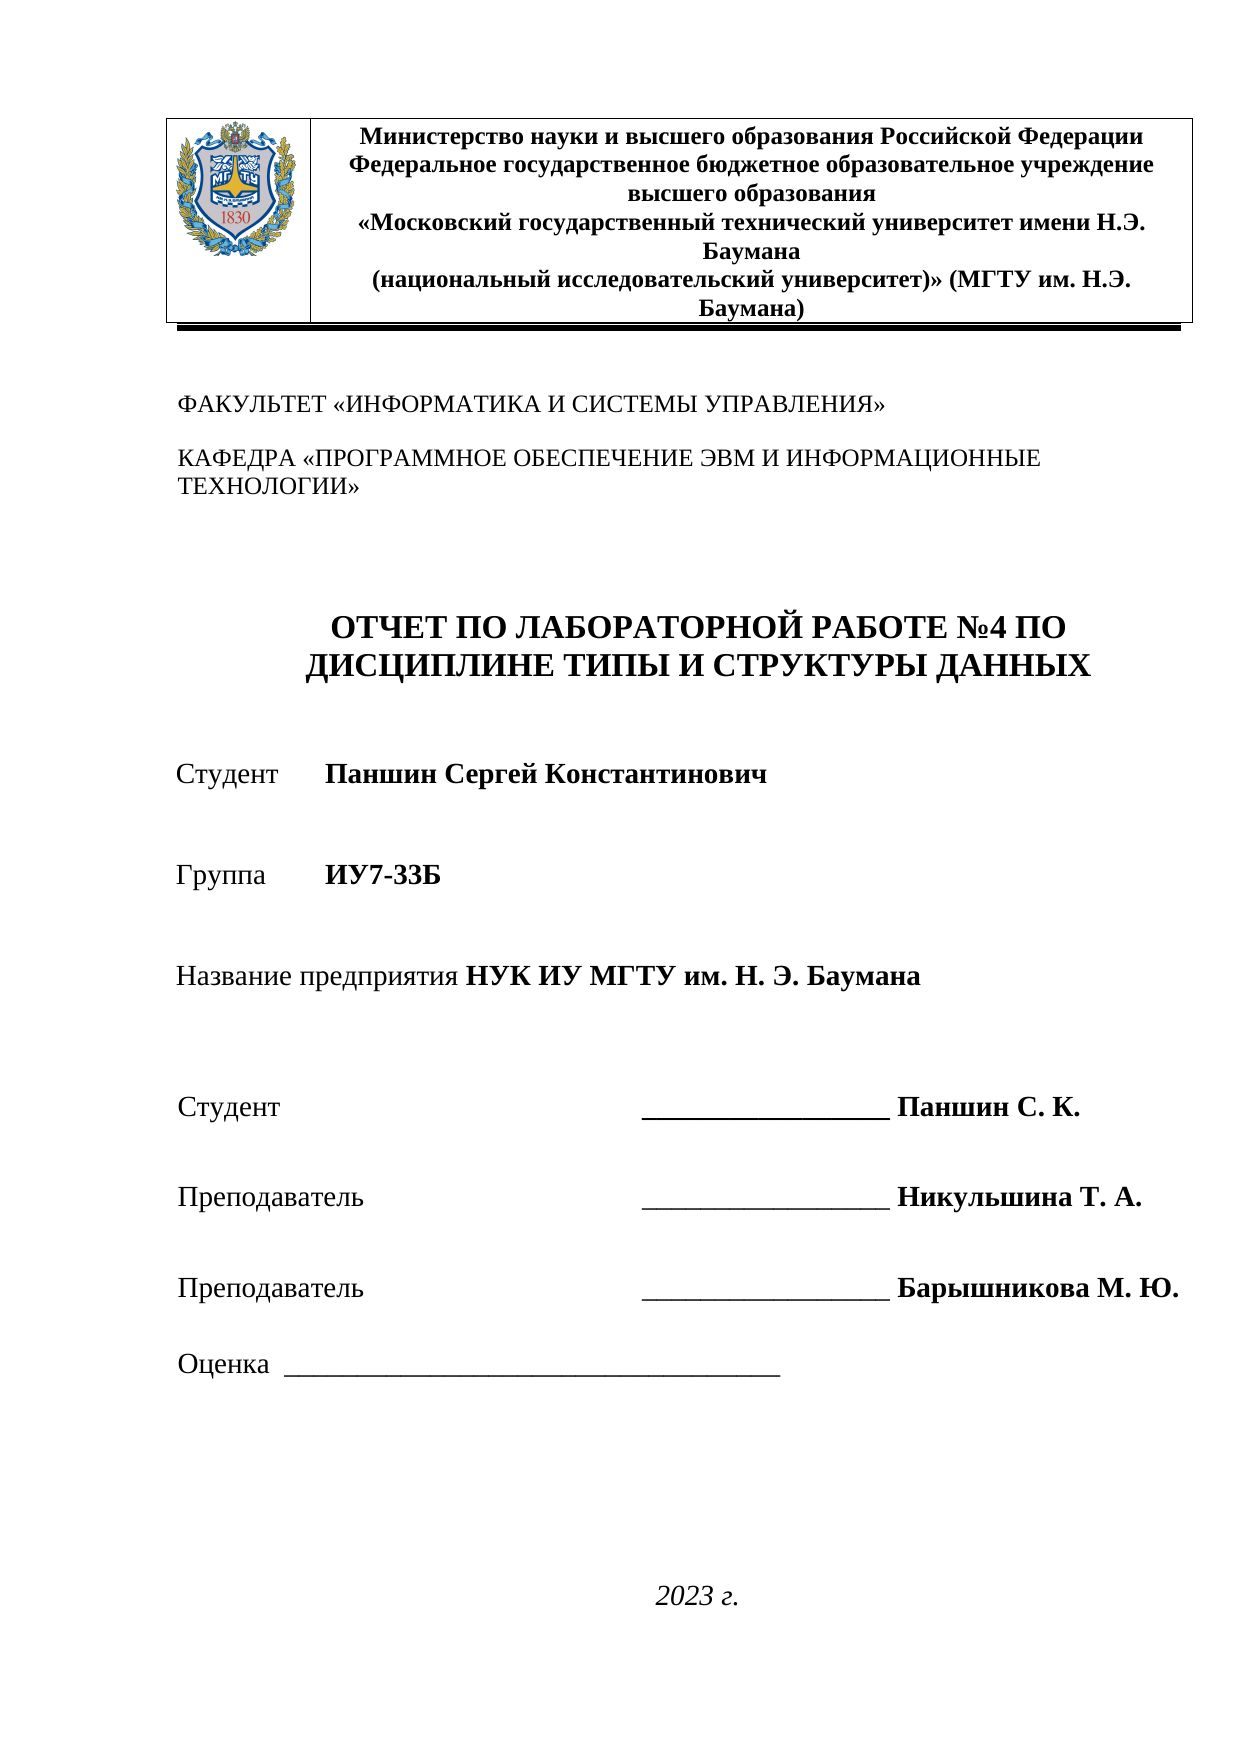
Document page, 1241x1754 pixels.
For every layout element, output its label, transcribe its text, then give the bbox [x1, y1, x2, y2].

text Название предприятия НУК ИУ МГТУ им. Н. Э. Баумана [176, 958, 1181, 992]
table_header [167, 119, 310, 322]
text 2023 г. [216, 1578, 1181, 1612]
picture [175, 120, 296, 256]
text Студент Паншин Сергей Константинович [176, 756, 904, 790]
table_cell _________________ Барышникова М. Ю. [642, 1243, 1187, 1304]
text ФАКУЛЬТЕТ «ИНФОРМАТИКА И СИСТЕМЫ УПРАВЛЕНИЯ» [177, 389, 1181, 418]
text ОТЧЕТ ПО ЛАБОРАТОРНОЙ РАБОТЕ №4 ПО ДИСЦИПЛИНЕ ТИПЫ И СТРУКТУРЫ ДАННЫХ [216, 607, 1181, 684]
table_header Министерство науки и высшего образования Российской Федерации Федеральное государственное бюджетное образовательное учреждение высшего образования «Московский государственный технический университет имени Н.Э. Баумана (национальный исследовательский университет)» (МГТУ им. Н.Э. Баумана) [311, 119, 1192, 322]
text КАФЕДРА «ПРОГРАММНОЕ ОБЕСПЕЧЕНИЕ ЭВМ И ИНФОРМАЦИОННЫЕ ТЕХНОЛОГИИ» [177, 443, 1181, 500]
text Оценка __________________________________ [177, 1347, 1181, 1380]
table_header Студент [177, 1089, 642, 1150]
table_header _________________ Паншин С. К. [642, 1089, 1187, 1150]
text Группа ИУ7-33Б [176, 857, 904, 891]
table_cell Преподаватель [177, 1243, 642, 1304]
table_cell _________________ Никульшина Т. А. [642, 1150, 1187, 1243]
table_cell Преподаватель [177, 1150, 642, 1243]
